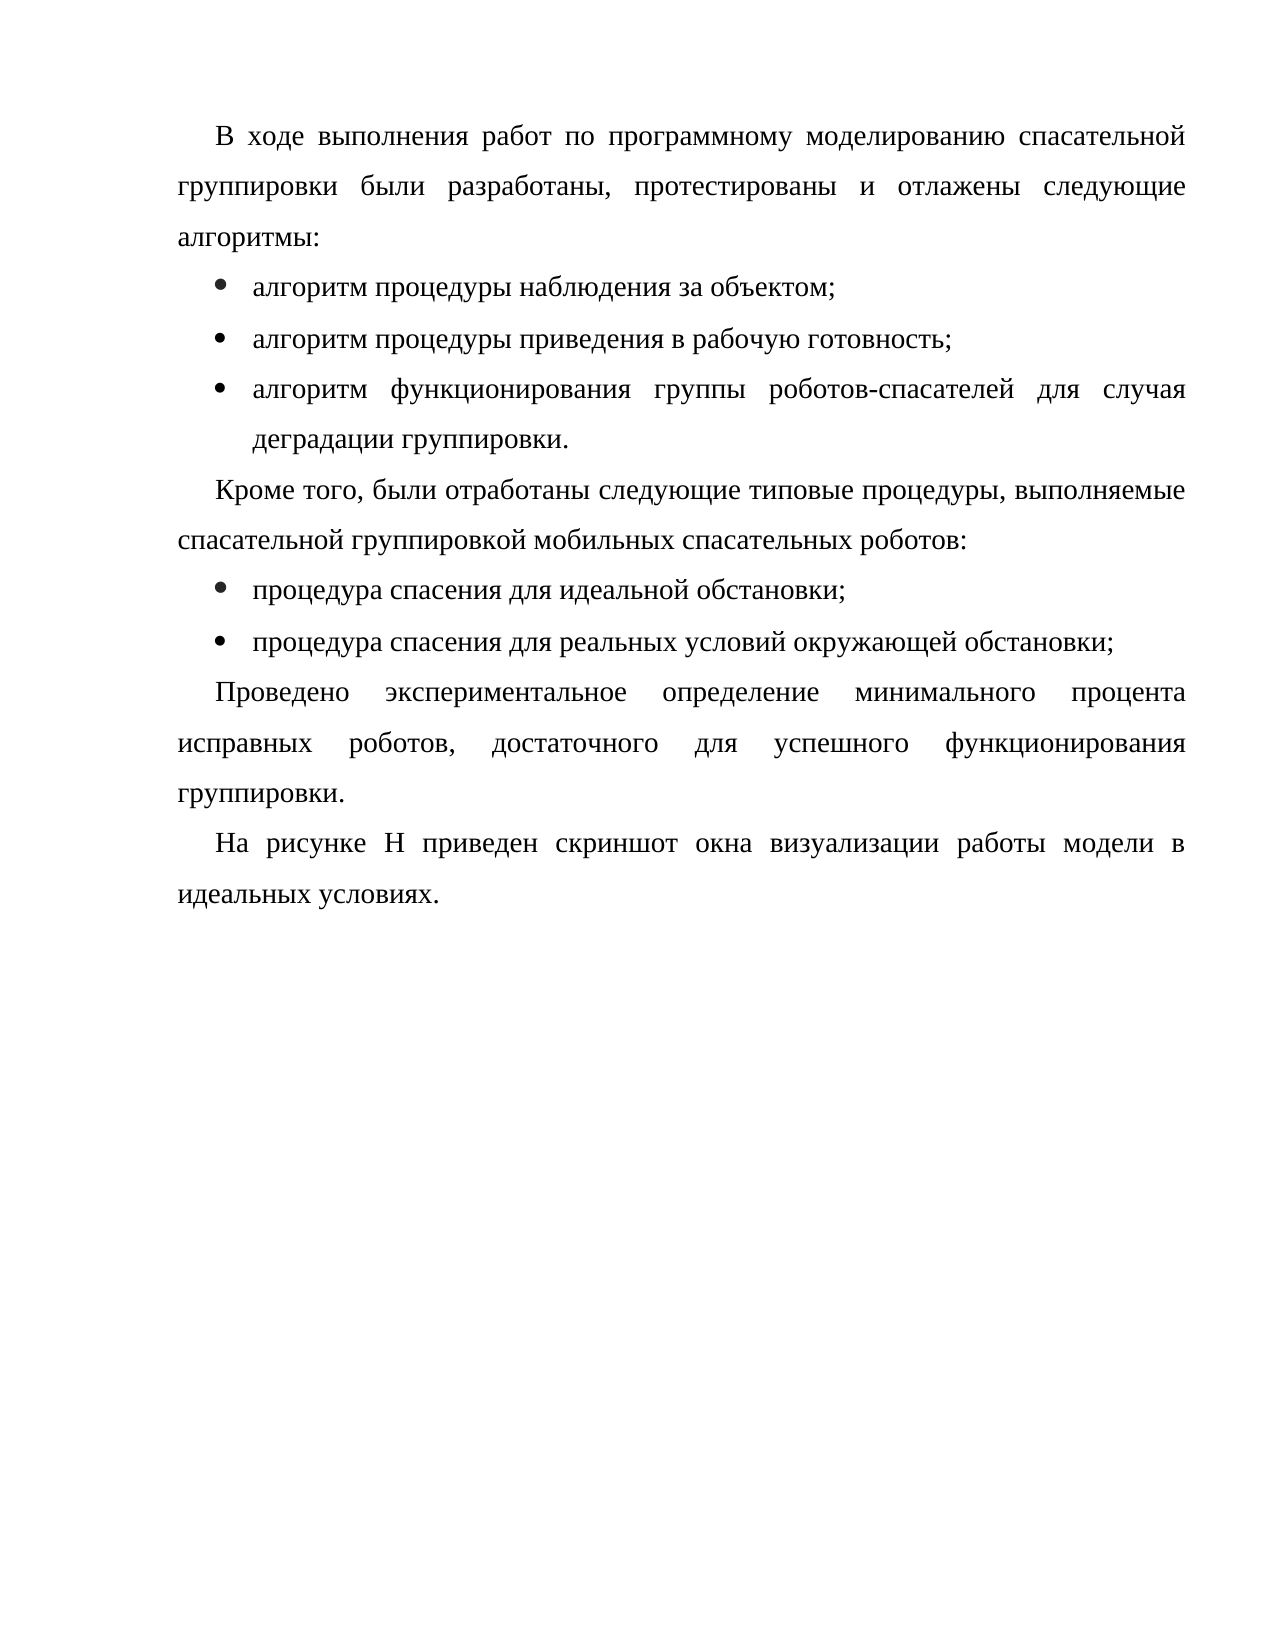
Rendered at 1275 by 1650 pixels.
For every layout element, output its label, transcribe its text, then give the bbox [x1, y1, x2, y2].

text В ходе выполнения работ по программному моделированию спасательной группировки были разработаны, протестированы и отлажены следующие алгоритмы: [177, 118, 1186, 252]
list процедура спасения для реальных условий окружающей обстановки; [215, 624, 1186, 658]
list процедура спасения для идеальной обстановки; [215, 572, 1186, 607]
text Кроме того, были отработаны следующие типовые процедуры, выполняемые спасательной группировкой мобильных спасательных роботов: [177, 472, 1186, 556]
list алгоритм процедуры приведения в рабочую готовность; [215, 321, 1186, 354]
list алгоритм функционирования группы роботов-спасателей для случая деградации группировки. [215, 371, 1186, 455]
list алгоритм процедуры наблюдения за объектом; [215, 269, 1186, 303]
text Проведено экспериментальное определение минимального процента исправных роботов, достаточного для успешного функционирования группировки. [177, 674, 1186, 809]
text На рисунке H приведен скриншот окна визуализации работы модели в идеальных условиях. [177, 826, 1186, 909]
